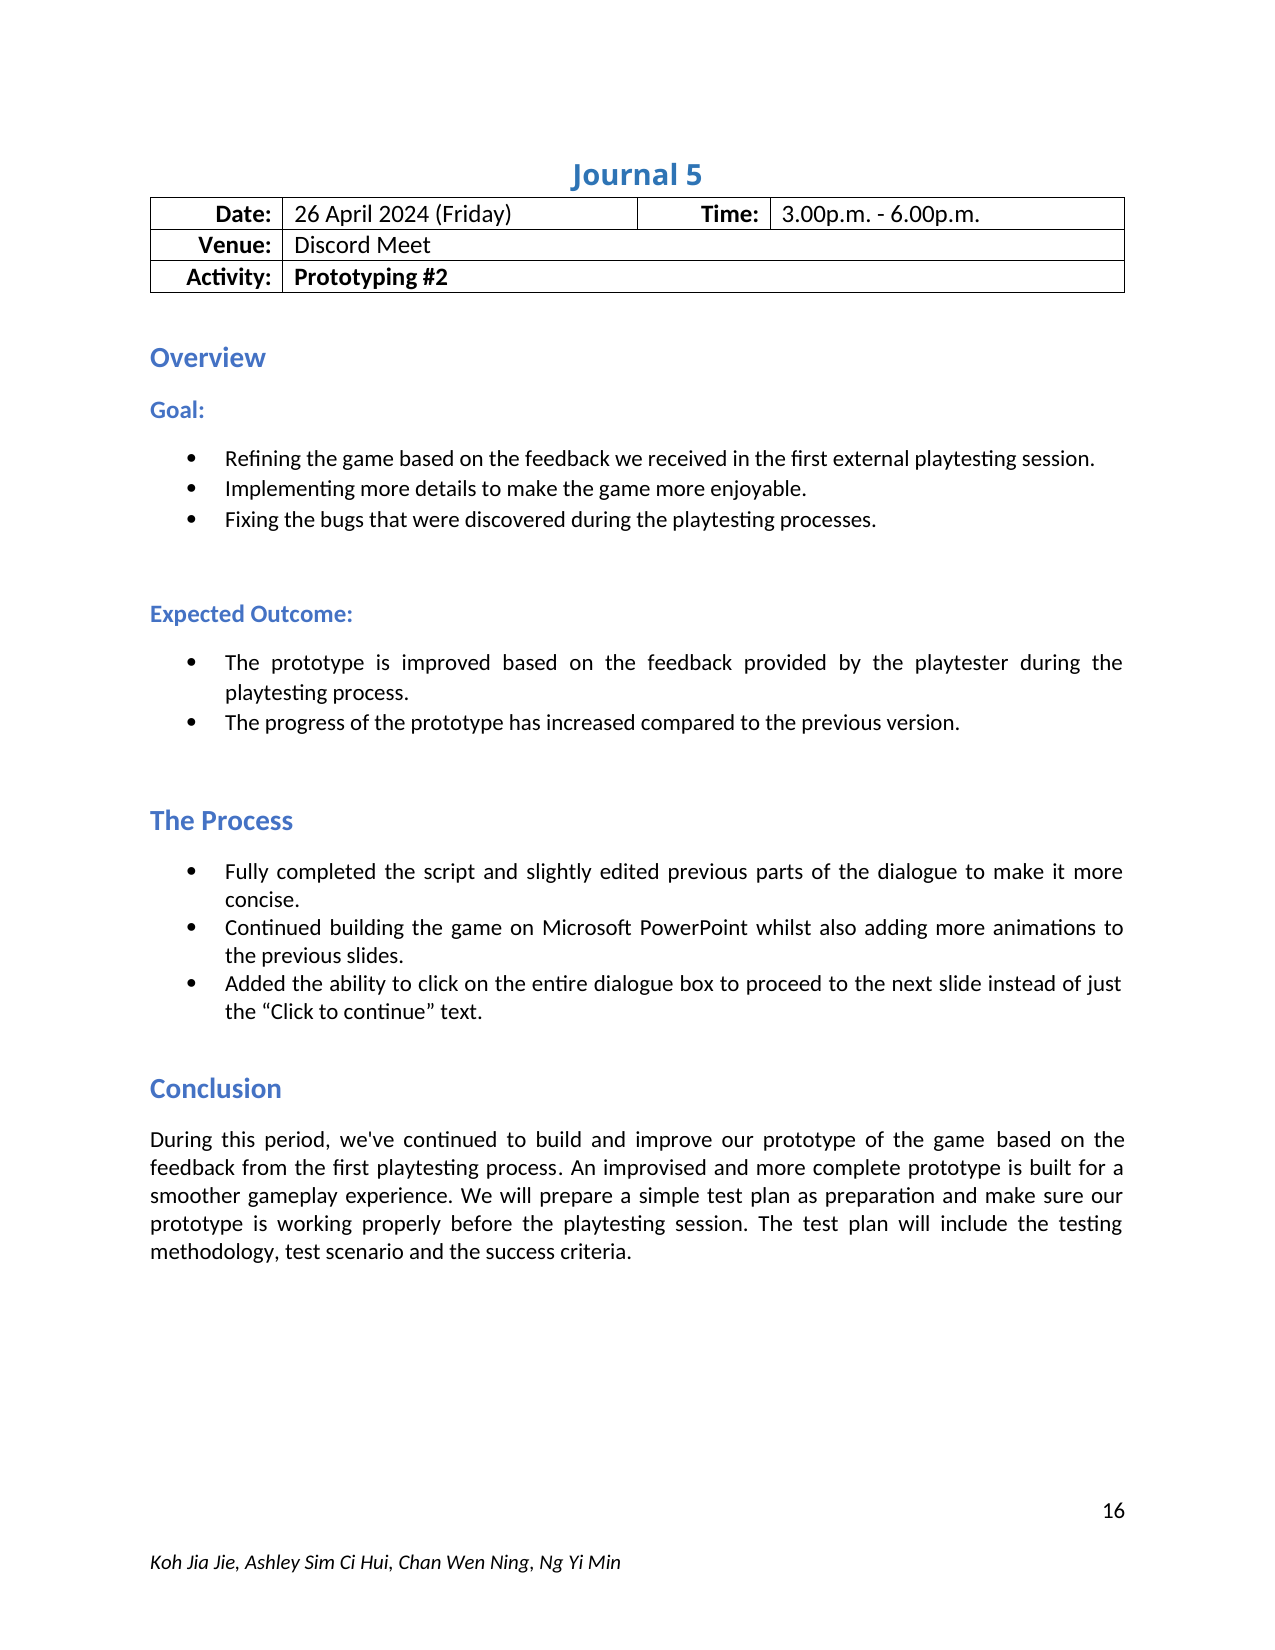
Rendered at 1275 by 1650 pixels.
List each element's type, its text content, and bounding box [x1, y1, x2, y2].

table_cell Venue: [151, 230, 282, 260]
text Expected Outcome: [150, 598, 1125, 629]
list Continued building the game on Microsoft PowerPoint whilst also adding more animations to the previous slides. [187, 913, 1125, 969]
table_header Date: [151, 198, 282, 228]
list Refining the game based on the feedback we received in the first external playtesting session. [187, 444, 1125, 472]
table_header 3.00p.m. - 6.00p.m. [771, 198, 1124, 228]
text Goal: [150, 395, 1125, 425]
table_header Time: [638, 198, 770, 228]
table_header 26 April 2024 (Friday) [283, 198, 637, 228]
list Fixing the bugs that were discovered during the playtesting processes. [187, 505, 1125, 533]
list Added the ability to click on the entire dialogue box to proceed to the next slide instead of just the “Click to continue” text. [187, 969, 1125, 1025]
text Overview [150, 339, 1125, 375]
text Conclusion [150, 1070, 1125, 1106]
table_cell Activity: [151, 261, 282, 292]
table_cell Prototyping #2 [283, 261, 1124, 292]
list Fully completed the script and slightly edited previous parts of the dialogue to make it more concise. [187, 857, 1125, 913]
list Implementing more details to make the game more enjoyable. [187, 474, 1125, 502]
table_cell Discord Meet [283, 230, 1124, 260]
text The Process [150, 802, 1125, 838]
text During this period, we've continued to build and improve our prototype of the game based on the feedback from the first playtesting process. An improvised and more complete prototype is built for a smoother gameplay experience. We will prepare a simple test plan as preparation and make sure our prototype is working properly before the playtesting session. The test plan will include the testing methodology, test scenario and the success criteria. [150, 1125, 1125, 1265]
list The prototype is improved based on the feedback provided by the playtester during the playtesting process. [187, 648, 1125, 706]
list The progress of the prototype has increased compared to the previous version. [187, 708, 1125, 736]
subtitle Journal 5 [150, 154, 1125, 194]
